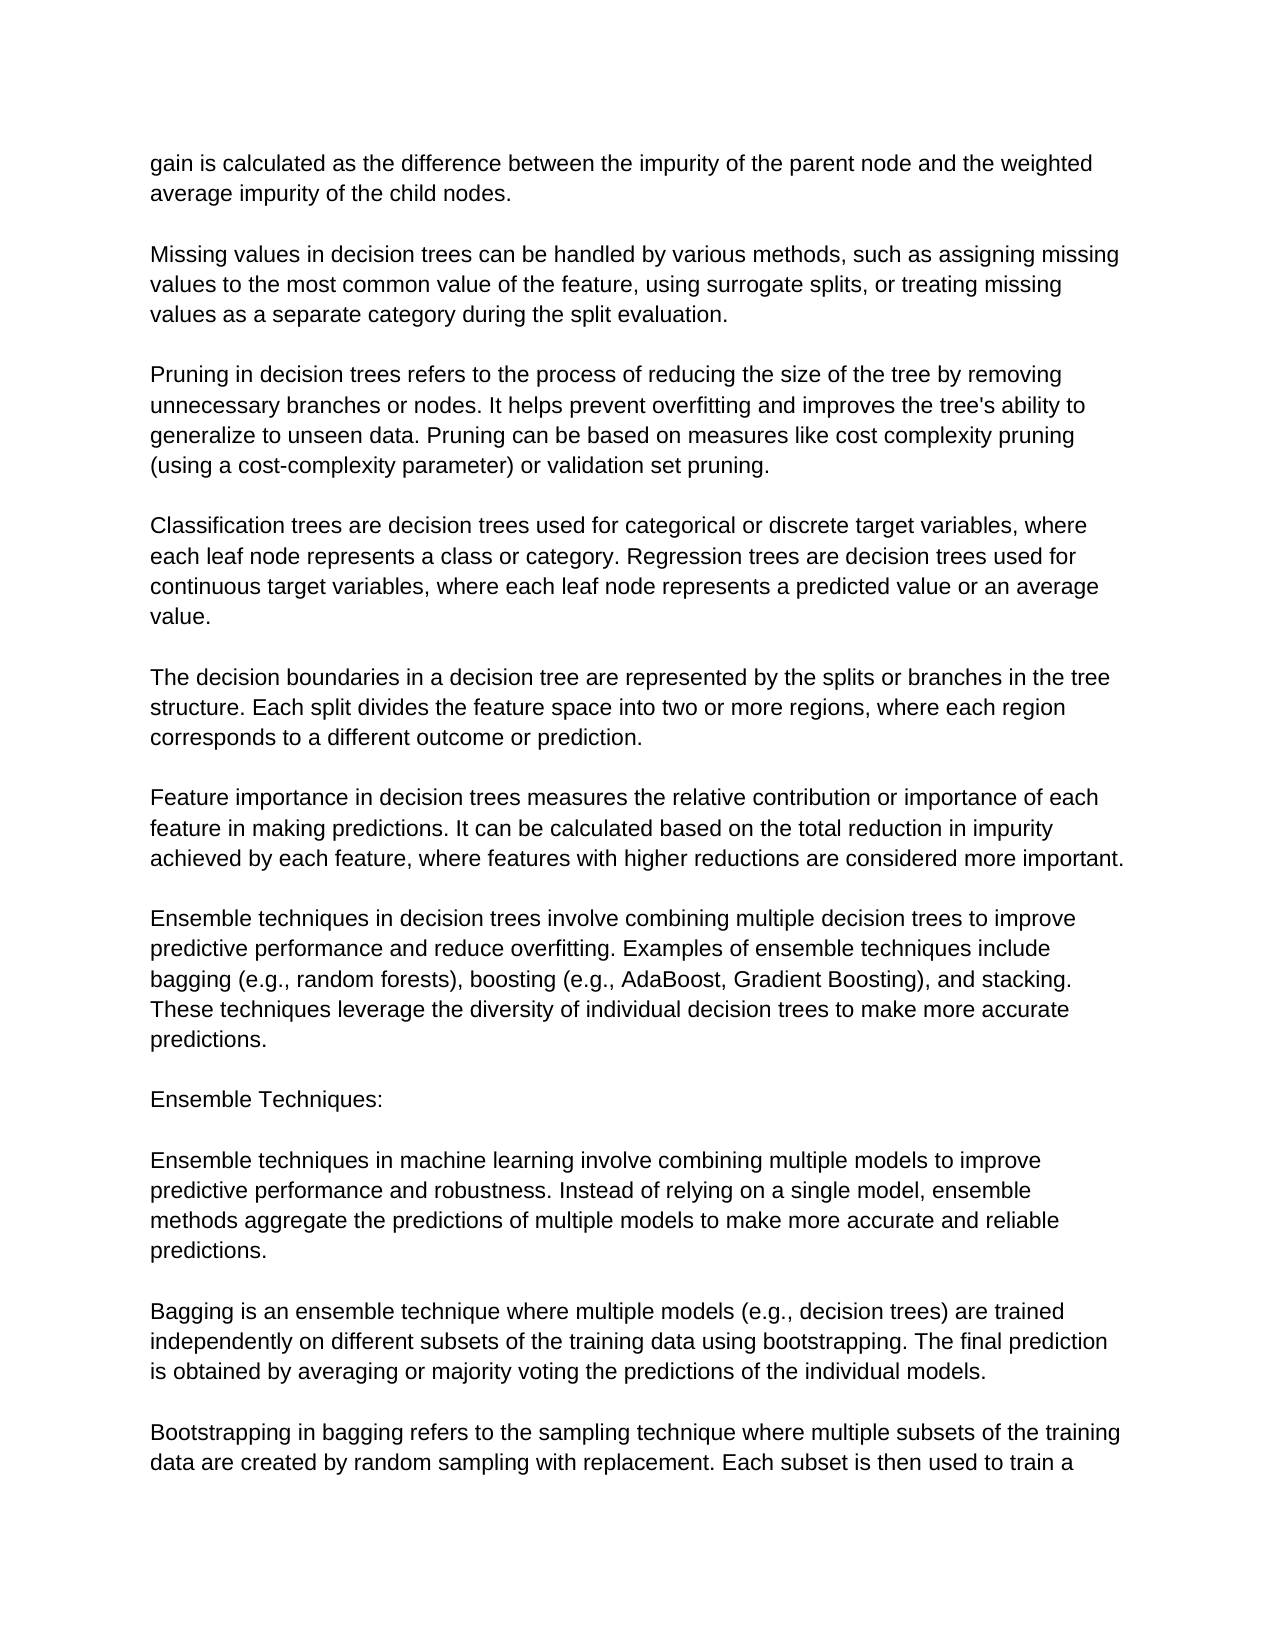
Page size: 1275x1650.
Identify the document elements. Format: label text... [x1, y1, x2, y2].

text Feature importance in decision trees measures the relative contribution or importance of each feature in making predictions. It can be calculated based on the total reduction in impurity achieved by each feature, where features with higher reductions are considered more important. [150, 784, 1125, 871]
text Classification trees are decision trees used for categorical or discrete target variables, where each leaf node represents a class or category. Regression trees are decision trees used for continuous target variables, where each leaf node represents a predicted value or an average value. [150, 512, 1125, 629]
text Pruning in decision trees refers to the process of reducing the size of the tree by removing unnecessary branches or nodes. It helps prevent overfitting and improves the tree's ability to generalize to unseen data. Pruning can be based on measures like cost complexity pruning (using a cost-complexity parameter) or validation set pruning. [150, 361, 1125, 478]
text Ensemble Techniques: [150, 1086, 1125, 1113]
text Bagging is an ensemble technique where multiple models (e.g., decision trees) are trained independently on different subsets of the training data using bootstrapping. The final prediction is obtained by averaging or majority voting the predictions of the individual models. [150, 1298, 1125, 1385]
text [150, 1419, 1125, 1475]
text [150, 150, 1125, 207]
text Ensemble techniques in decision trees involve combining multiple decision trees to improve predictive performance and reduce overfitting. Examples of ensemble techniques include bagging (e.g., random forests), boosting (e.g., AdaBoost, Gradient Boosting), and stacking. These techniques leverage the diversity of individual decision trees to make more accurate predictions. [150, 905, 1125, 1052]
text Ensemble techniques in machine learning involve combining multiple models to improve predictive performance and robustness. Instead of relying on a single model, ensemble methods aggregate the predictions of multiple models to make more accurate and reliable predictions. [150, 1147, 1125, 1264]
text The decision boundaries in a decision tree are represented by the splits or branches in the tree structure. Each split divides the feature space into two or more regions, where each region corresponds to a different outcome or prediction. [150, 663, 1125, 750]
text Missing values in decision trees can be handled by various methods, such as assigning missing values to the most common value of the feature, using surrogate splits, or treating missing values as a separate category during the split evaluation. [150, 241, 1125, 327]
